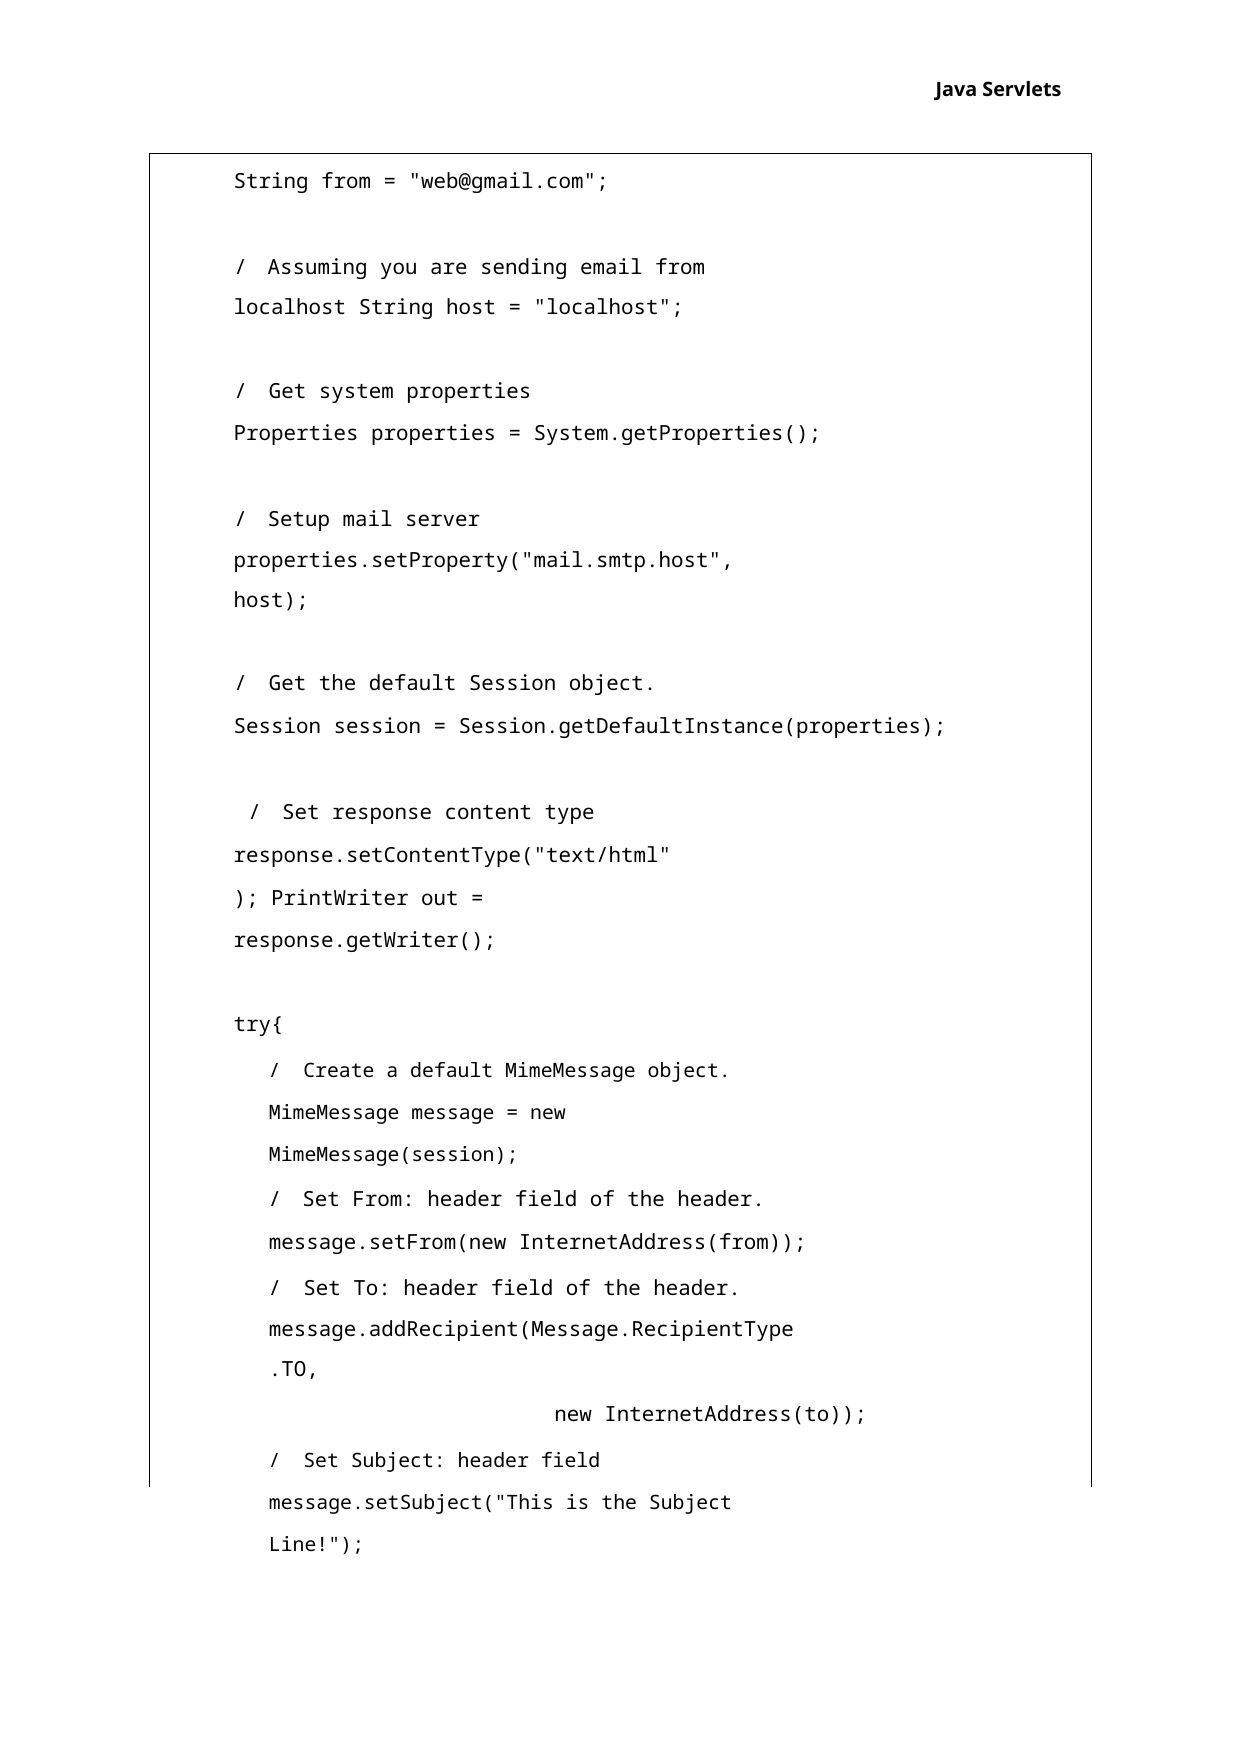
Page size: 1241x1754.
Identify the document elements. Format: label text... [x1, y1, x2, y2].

text new InternetAddress(to)); [554, 1399, 1090, 1428]
text message.setFrom(new InternetAddress(from)); [269, 1227, 1090, 1255]
text Java Servlets [935, 75, 1090, 102]
list Assuming you are sending email from localhost String host = "localhost"; [233, 252, 783, 321]
list Get system properties [234, 376, 1090, 404]
text String from = "web@gmail.com"; [233, 166, 1090, 195]
text Properties properties = System.getProperties(); [233, 418, 1090, 447]
list Set response content type response.setContentType("text/html"); PrintWriter out = response.getWriter(); [233, 797, 681, 954]
list Get the default Session object. [234, 668, 1090, 697]
list Set Subject: header field message.setSubject("This is the Subject Line!"); [268, 1446, 819, 1557]
list Setup mail server properties.setProperty("mail.smtp.host", host); [233, 504, 773, 614]
list Set From: header field of the header. [268, 1184, 1090, 1212]
list Create a default MimeMessage object. MimeMessage message = new MimeMessage(session); [268, 1056, 806, 1167]
text try{ [233, 1009, 1090, 1038]
text Session session = Session.getDefaultInstance(properties); [233, 712, 1090, 740]
list Set To: header field of the header. message.addRecipient(Message.RecipientType.TO, [268, 1273, 796, 1383]
